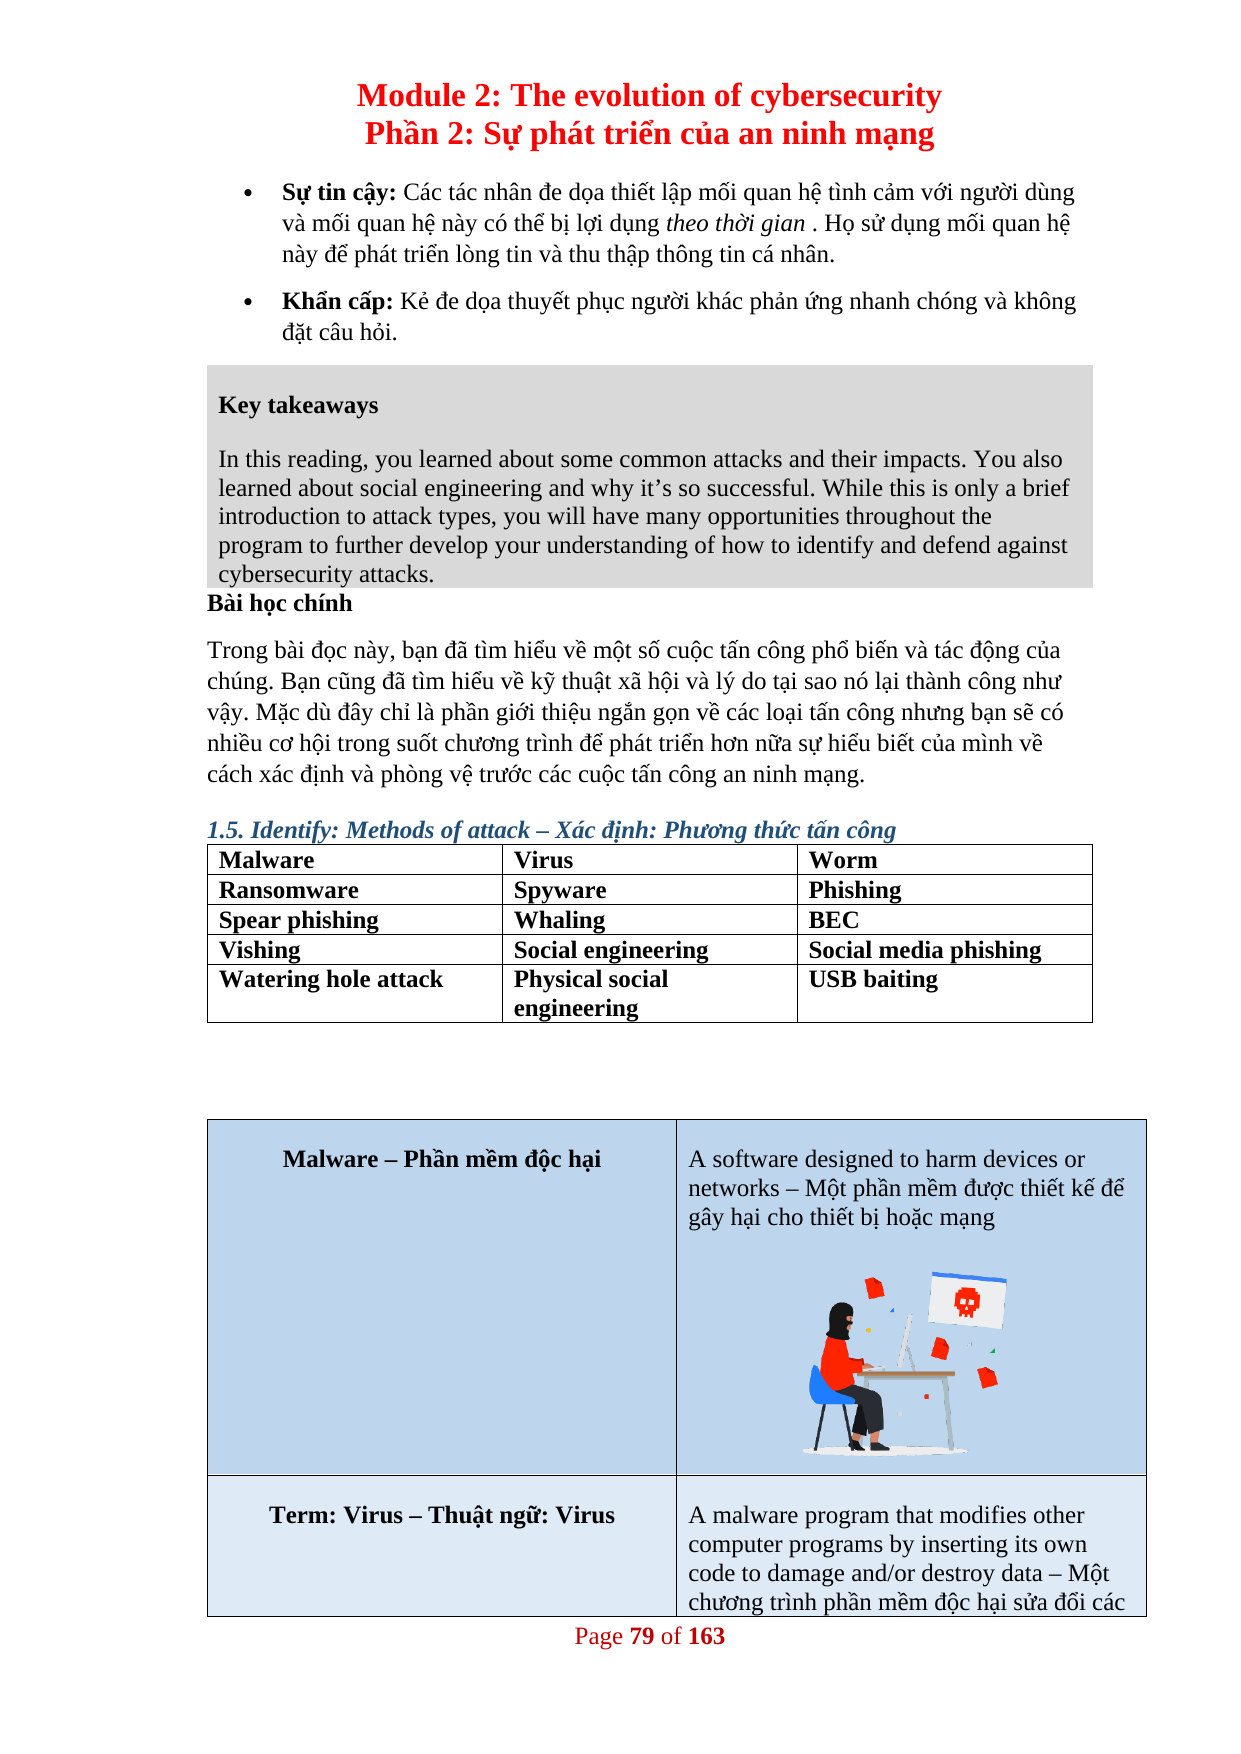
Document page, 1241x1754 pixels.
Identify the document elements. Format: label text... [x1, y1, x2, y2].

table_cell BEC [798, 905, 1092, 934]
table_cell Watering hole attack [208, 965, 502, 1022]
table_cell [208, 1476, 676, 1616]
list Sự tin cậy: Các tác nhân đe dọa thiết lập mối quan hệ tình cảm với người dùng và mối quan hệ này có thể bị lợi dụng theo thời gian . Họ sử dụng mối quan hệ này để phát triển lòng tin và thu thập thông tin cá nhân. [244, 177, 1092, 267]
table_cell USB baiting [798, 965, 1092, 1022]
table_cell Vishing [208, 935, 502, 963]
table_cell Phishing [798, 875, 1092, 904]
text 1.5. Identify: Methods of attack – Xác định: Phương thức tấn công [207, 816, 1092, 844]
list Khẩn cấp: Kẻ đe dọa thuyết phục người khác phản ứng nhanh chóng và không đặt câu hỏi. [244, 286, 1092, 346]
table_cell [677, 1476, 1146, 1616]
text Bài học chính [207, 588, 1092, 616]
table_header Virus [503, 845, 797, 874]
table_cell Spyware [503, 875, 797, 904]
table_cell Social engineering [503, 935, 797, 963]
table_cell Physical social engineering [503, 965, 797, 1022]
table_cell Social media phishing [798, 935, 1092, 963]
table_header A software designed to harm devices or networks – Một phần mềm được thiết kế để gây hại cho thiết bị hoặc mạng [677, 1120, 1146, 1474]
table_cell Whaling [503, 905, 797, 934]
text Trong bài đọc này, bạn đã tìm hiểu về một số cuộc tấn công phổ biến và tác động của chúng. Bạn cũng đã tìm hiểu về kỹ thuật xã hội và lý do tại sao nó lại thành công như vậy. Mặc dù đây chỉ là phần giới thiệu ngắn gọn về các loại tấn công nhưng bạn sẽ có nhiều cơ hội trong suốt chương trình để phát triển hơn nữa sự hiểu biết của mình về cách xác định và phòng vệ trước các cuộc tấn công an ninh mạng. [207, 635, 1092, 788]
table_cell Ransomware [208, 875, 502, 904]
table_cell Spear phishing [208, 905, 502, 934]
table_header Malware [208, 845, 502, 874]
picture [793, 1255, 1031, 1475]
table_header Worm [798, 845, 1092, 874]
table_header Key takeaways In this reading, you learned about some common attacks and their impacts. You also learned about social engineering and why it’s so successful. While this is only a brief introduction to attack types, you will have many opportunities throughout the program to further develop your understanding of how to identify and defend against cybersecurity attacks. [207, 365, 1093, 588]
table_header Malware – Phần mềm độc hại [208, 1120, 676, 1474]
